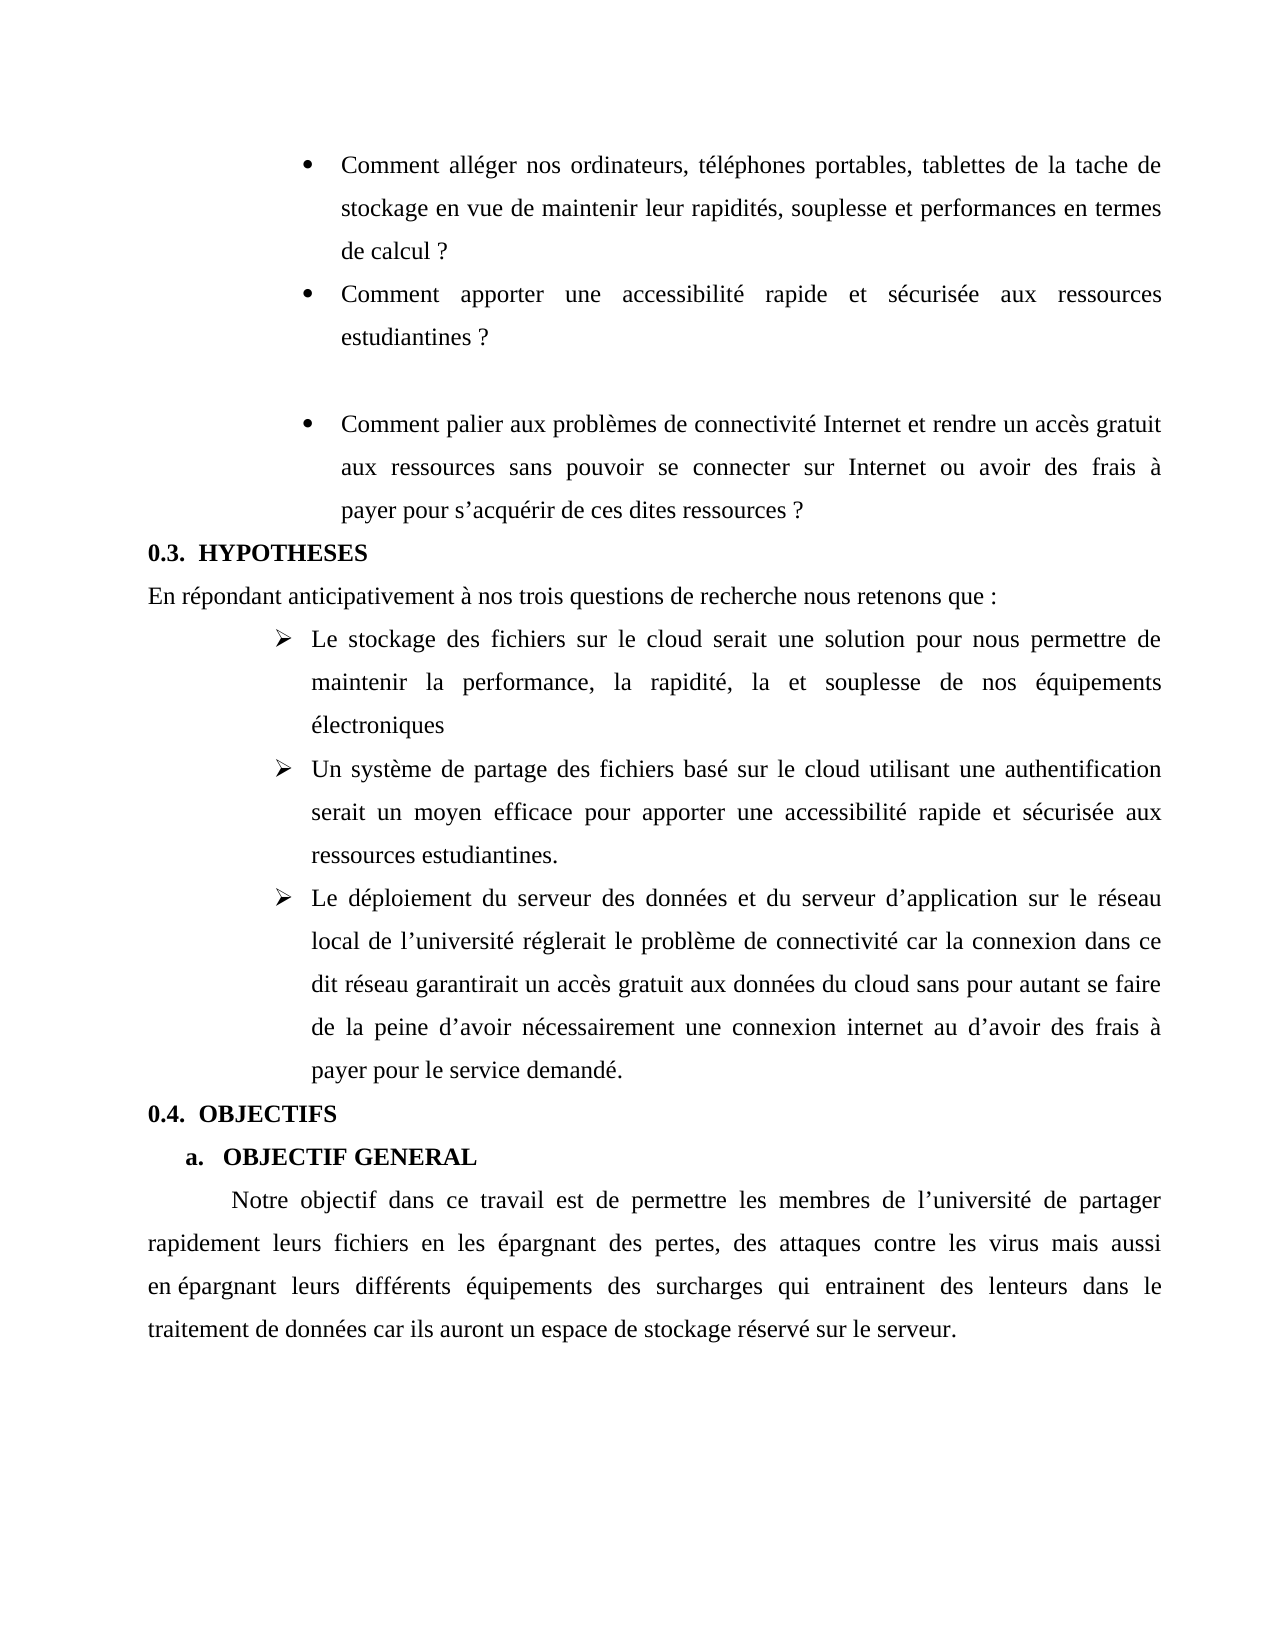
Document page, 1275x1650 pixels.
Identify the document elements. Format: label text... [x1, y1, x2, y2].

list Le stockage des fichiers sur le cloud serait une solution pour nous permettre de maintenir la performance, la rapidité, la et souplesse de nos équipements électroniques [274, 624, 1162, 739]
list Un système de partage des fichiers basé sur le cloud utilisant une authentification serait un moyen efficace pour apporter une accessibilité rapide et sécurisée aux ressources estudiantines. [274, 754, 1162, 869]
list OBJECTIF GENERAL [185, 1142, 1162, 1171]
list Comment alléger nos ordinateurs, téléphones portables, tablettes de la tache de stockage en vue de maintenir leur rapidités, souplesse et performances en termes de calcul ? [303, 150, 1162, 265]
list HYPOTHESES [148, 538, 1162, 567]
list Le déploiement du serveur des données et du serveur d’application sur le réseau local de l’université réglerait le problème de connectivité car la connexion dans ce dit réseau garantirait un accès gratuit aux données du cloud sans pour autant se faire de la peine d’avoir nécessairement une connexion internet au d’avoir des frais à payer pour le service demandé. [274, 883, 1162, 1084]
text Notre objectif dans ce travail est de permettre les membres de l’université de partager rapidement leurs fichiers en les épargnant des pertes, des attaques contre les virus mais aussi en épargnant leurs différents équipements des surcharges qui entrainent des lenteurs dans le traitement de données car ils auront un espace de stockage réservé sur le serveur. [148, 1185, 1162, 1343]
list OBJECTIFS [148, 1099, 1162, 1127]
list Comment apporter une accessibilité rapide et sécurisée aux ressources estudiantines ? [303, 279, 1162, 351]
list Comment palier aux problèmes de connectivité Internet et rendre un accès gratuit aux ressources sans pouvoir se connecter sur Internet ou avoir des frais à payer pour s’acquérir de ces dites ressources ? [303, 409, 1162, 524]
text En répondant anticipativement à nos trois questions de recherche nous retenons que : [148, 581, 1162, 610]
